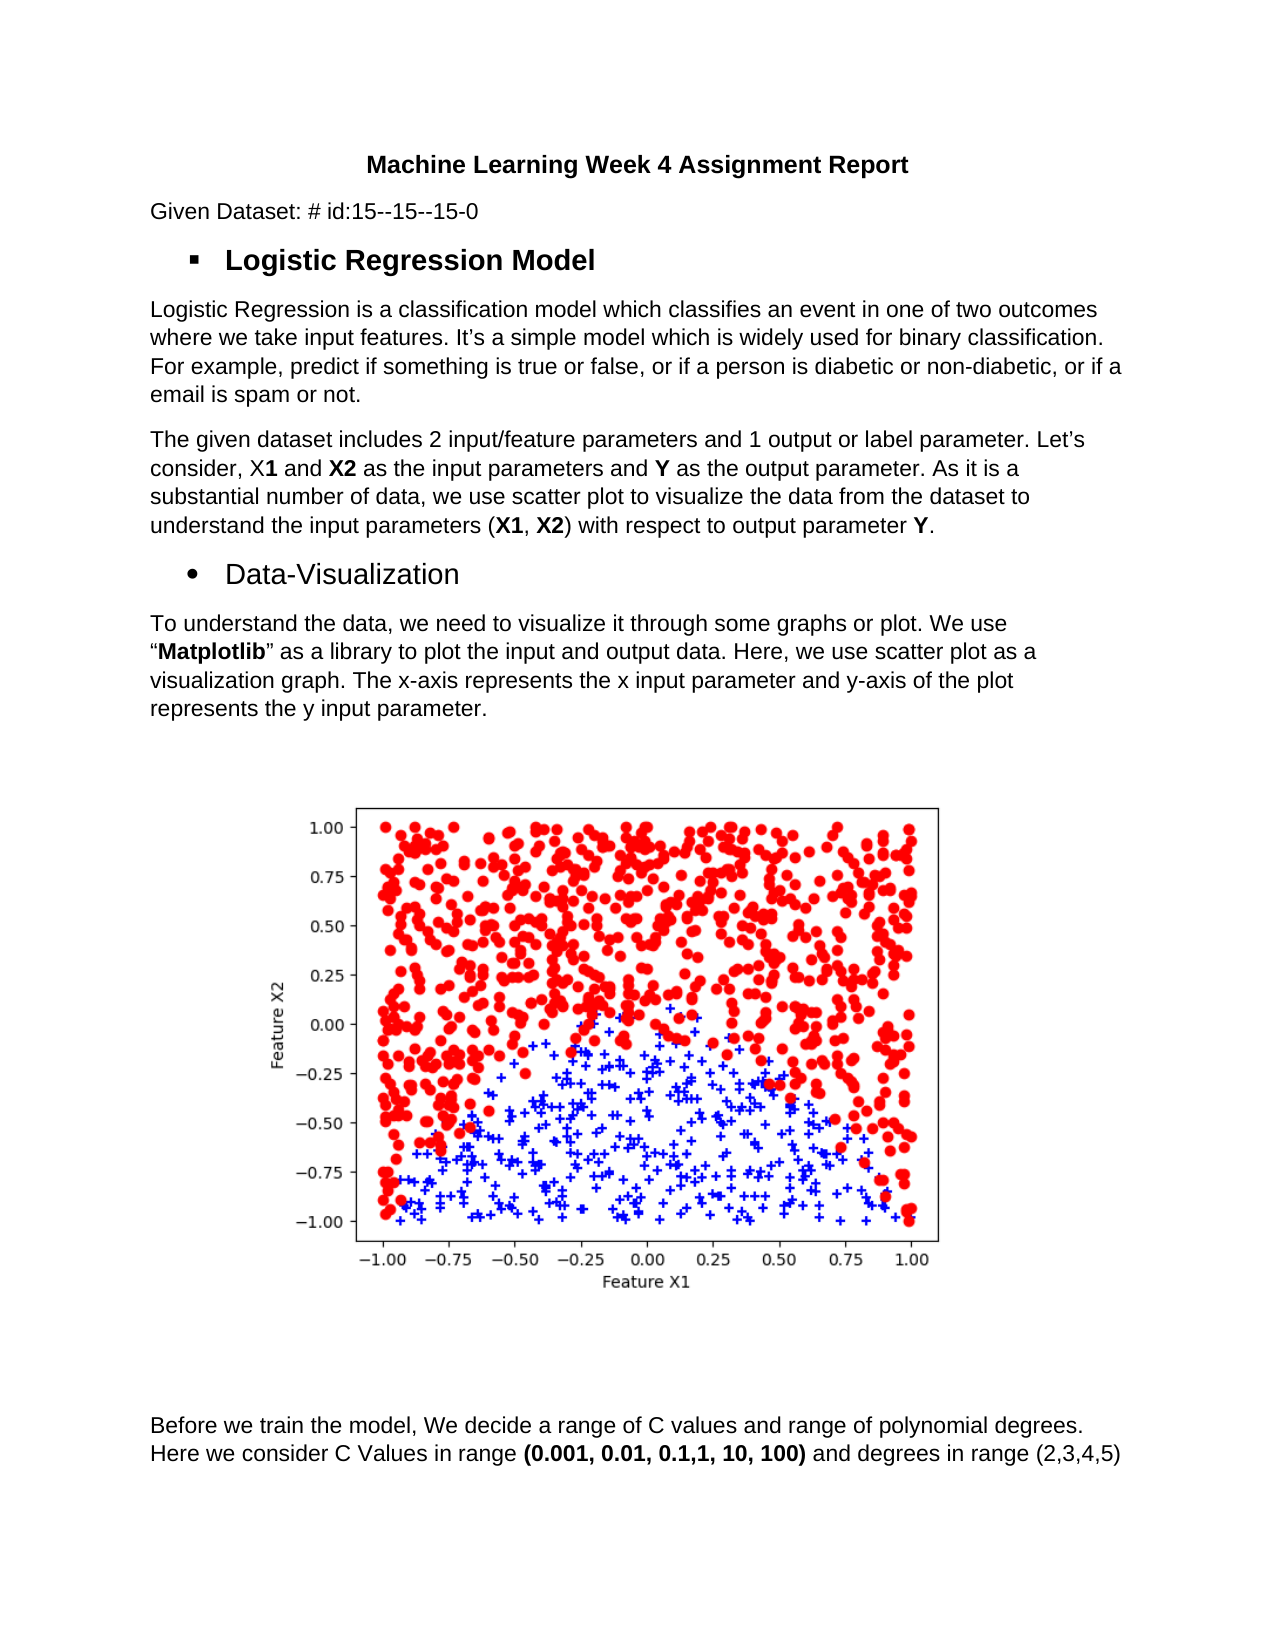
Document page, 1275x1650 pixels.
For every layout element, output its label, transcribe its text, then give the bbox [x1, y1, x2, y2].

text Before we train the model, We decide a range of C values and range of polynomial degrees. [150, 1412, 1125, 1438]
list Data-Visualization [187, 557, 1125, 590]
text Machine Learning Week 4 Assignment Report [150, 150, 1125, 179]
text Logistic Regression is a classification model which classifies an event in one of two outcomes where we take input features. It’s a simple model which is widely used for binary classification. For example, predict if something is true or false, or if a person is diabetic or non-diabetic, or if a email is spam or not. [150, 296, 1125, 407]
text To understand the data, we need to visualize it through some graphs or plot. We use “Matplotlib” as a library to plot the input and output data. Here, we use scatter plot as a visualization graph. The x-axis represents the x input parameter and y-axis of the plot represents the y input parameter. [150, 610, 1125, 721]
text Given Dataset: # id:15--15--15-0 [150, 198, 1125, 224]
text Here we consider C Values in range (0.001, 0.01, 0.1,1, 10, 100) and degrees in range (2,3,4,5) [150, 1440, 1125, 1466]
text The given dataset includes 2 input/feature parameters and 1 output or label parameter. Let’s consider, X1 and X2 as the input parameters and Y as the output parameter. As it is a substantial number of data, we use scatter plot to visualize the data from the dataset to understand the input parameters (X1, X2) with respect to output parameter Y. [150, 426, 1125, 538]
list Logistic Regression Model [187, 243, 1125, 277]
